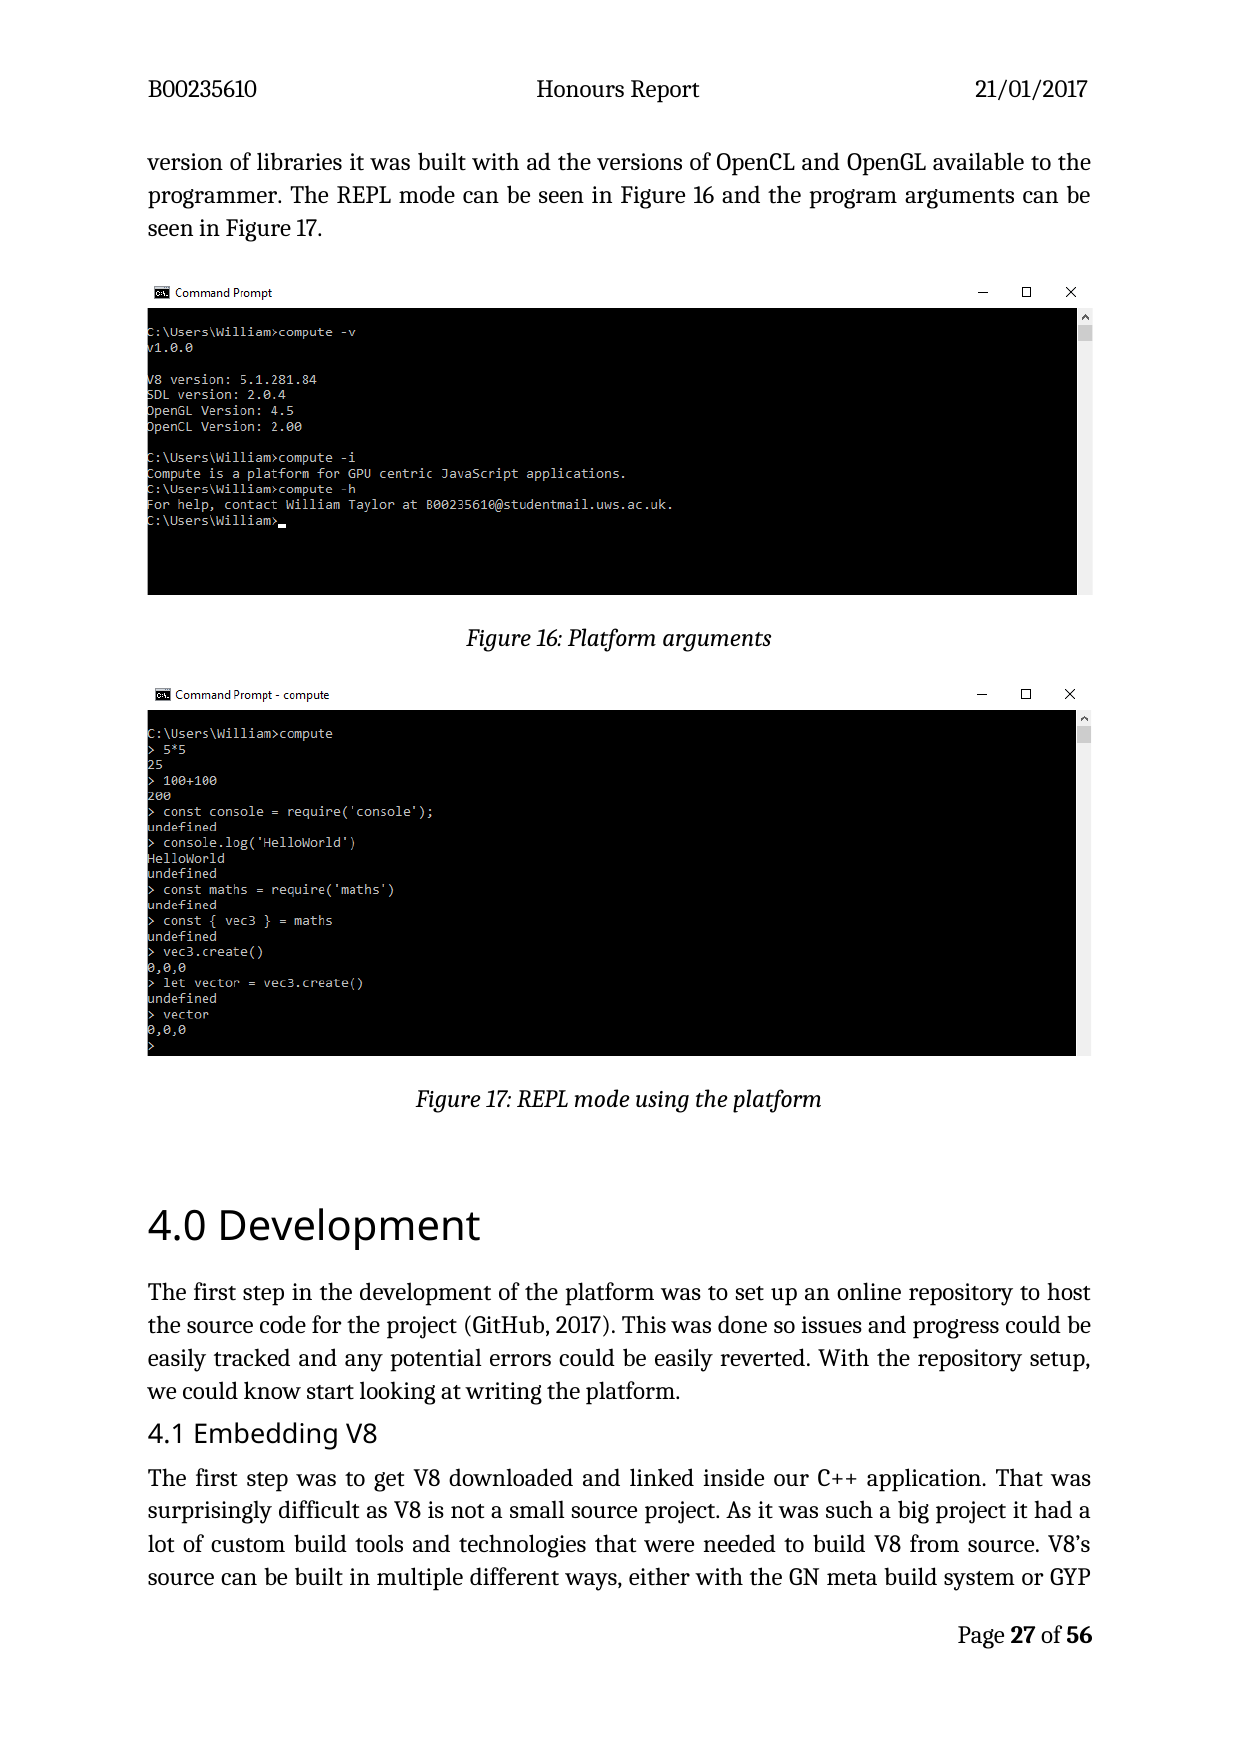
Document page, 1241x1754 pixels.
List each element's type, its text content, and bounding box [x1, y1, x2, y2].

text Figure 17: REPL mode using the platform [148, 609, 1092, 638]
text Figure 16: Platform arguments [148, 148, 1092, 176]
text The first step in the development of the platform was to set up an online repository to host the source code for the project (GitHub, 2017). This was done so issues and progress could be easily tracked and any potential errors could be easily reverted. With the repository setup, we could know start looking at writing the platform. [148, 897, 1092, 930]
subtitle 4.2 Module System [148, 1264, 1092, 1301]
subtitle 4.1 Embedding V8 [148, 938, 1092, 975]
picture [147, 205, 1092, 581]
subtitle 4.0 Development [148, 720, 1092, 777]
